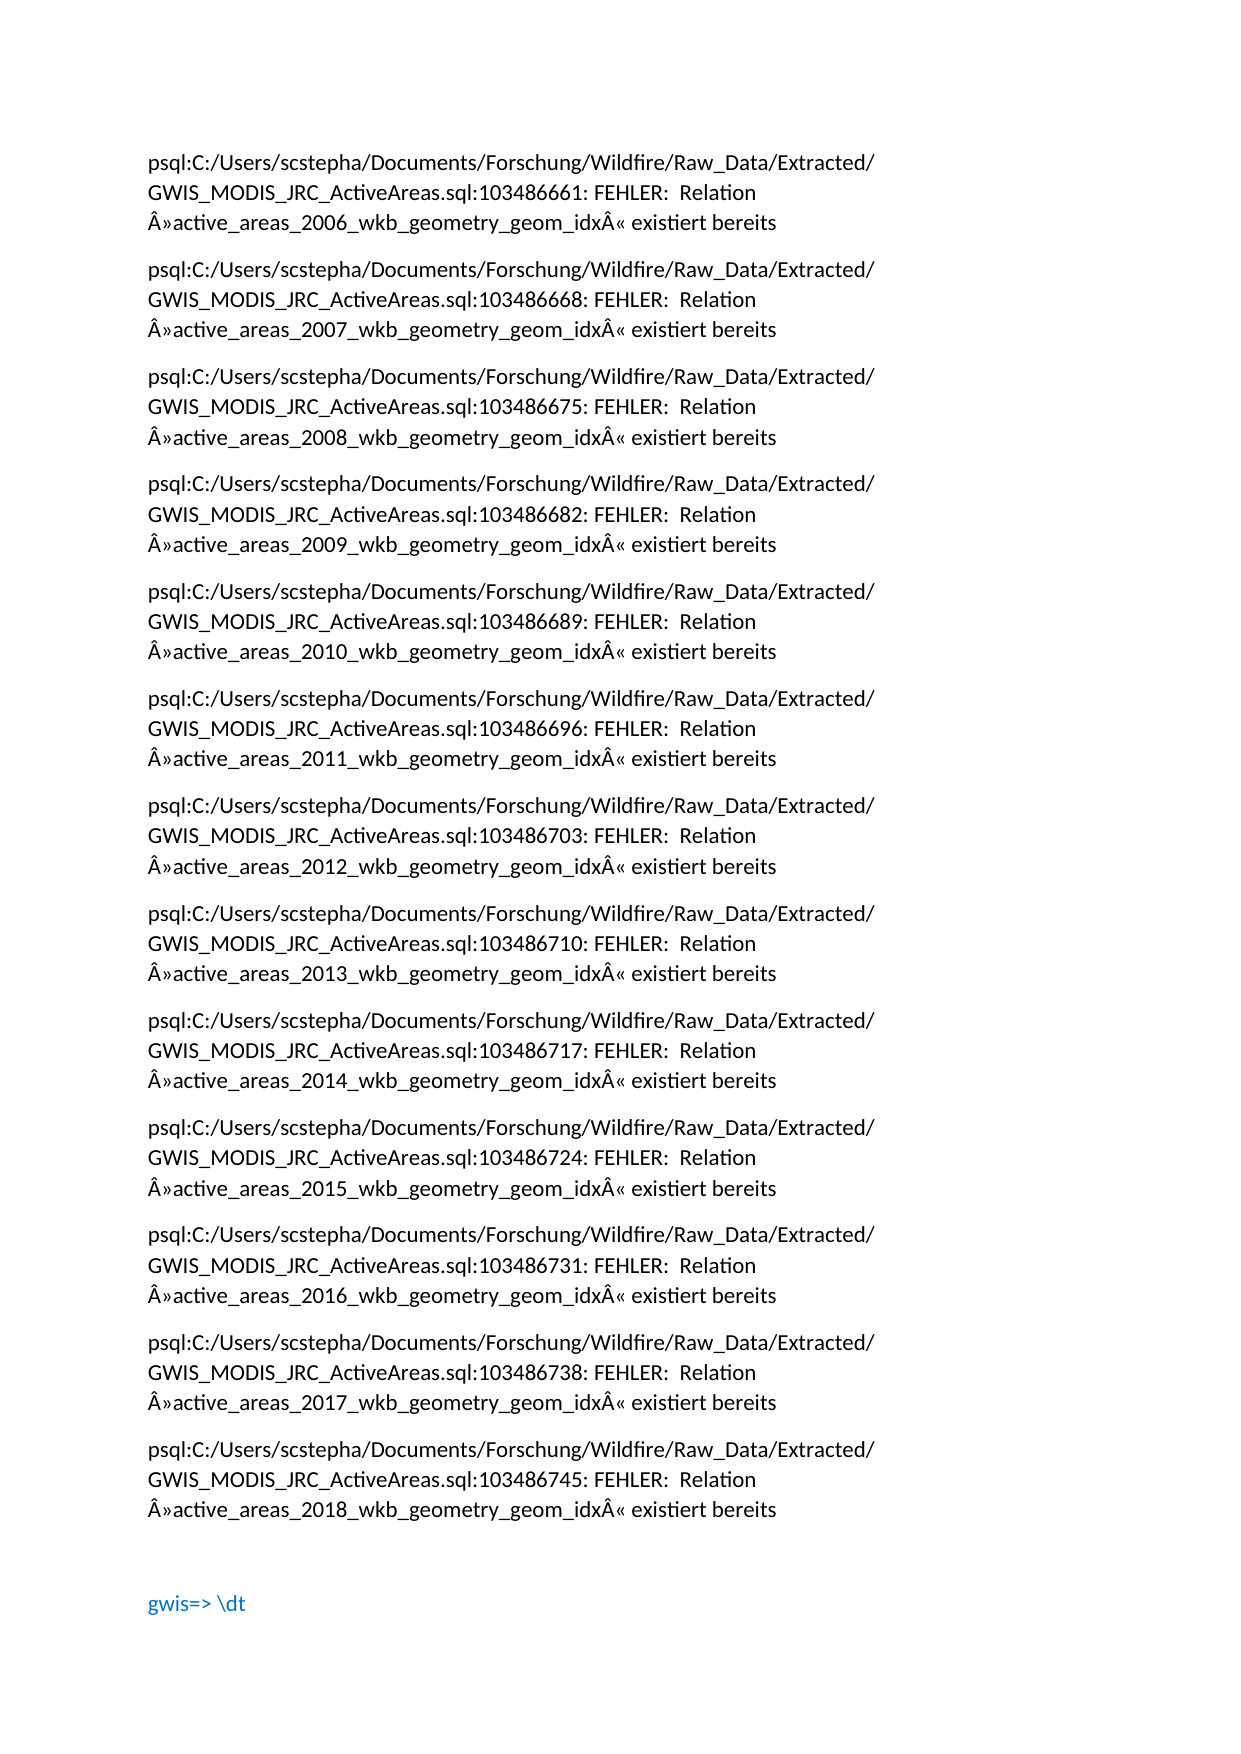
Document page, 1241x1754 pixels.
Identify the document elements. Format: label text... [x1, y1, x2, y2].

text psql:C:/Users/scstepha/Documents/Forschung/Wildfire/Raw_Data/Extracted/GWIS_MODIS_JRC_ActiveAreas.sql:103486724: FEHLER: Relation Â»active_areas_2015_wkb_geometry_geom_idxÂ« existiert bereits [148, 1113, 1093, 1202]
text psql:C:/Users/scstepha/Documents/Forschung/Wildfire/Raw_Data/Extracted/GWIS_MODIS_JRC_ActiveAreas.sql:103486710: FEHLER: Relation Â»active_areas_2013_wkb_geometry_geom_idxÂ« existiert bereits [148, 899, 1093, 987]
text psql:C:/Users/scstepha/Documents/Forschung/Wildfire/Raw_Data/Extracted/GWIS_MODIS_JRC_ActiveAreas.sql:103486675: FEHLER: Relation Â»active_areas_2008_wkb_geometry_geom_idxÂ« existiert bereits [148, 362, 1093, 451]
text psql:C:/Users/scstepha/Documents/Forschung/Wildfire/Raw_Data/Extracted/GWIS_MODIS_JRC_ActiveAreas.sql:103486668: FEHLER: Relation Â»active_areas_2007_wkb_geometry_geom_idxÂ« existiert bereits [148, 255, 1093, 343]
text psql:C:/Users/scstepha/Documents/Forschung/Wildfire/Raw_Data/Extracted/GWIS_MODIS_JRC_ActiveAreas.sql:103486738: FEHLER: Relation Â»active_areas_2017_wkb_geometry_geom_idxÂ« existiert bereits [148, 1328, 1093, 1416]
text psql:C:/Users/scstepha/Documents/Forschung/Wildfire/Raw_Data/Extracted/GWIS_MODIS_JRC_ActiveAreas.sql:103486731: FEHLER: Relation Â»active_areas_2016_wkb_geometry_geom_idxÂ« existiert bereits [148, 1221, 1093, 1309]
text psql:C:/Users/scstepha/Documents/Forschung/Wildfire/Raw_Data/Extracted/GWIS_MODIS_JRC_ActiveAreas.sql:103486696: FEHLER: Relation Â»active_areas_2011_wkb_geometry_geom_idxÂ« existiert bereits [148, 684, 1093, 772]
text psql:C:/Users/scstepha/Documents/Forschung/Wildfire/Raw_Data/Extracted/GWIS_MODIS_JRC_ActiveAreas.sql:103486661: FEHLER: Relation Â»active_areas_2006_wkb_geometry_geom_idxÂ« existiert bereits [148, 148, 1093, 236]
text psql:C:/Users/scstepha/Documents/Forschung/Wildfire/Raw_Data/Extracted/GWIS_MODIS_JRC_ActiveAreas.sql:103486703: FEHLER: Relation Â»active_areas_2012_wkb_geometry_geom_idxÂ« existiert bereits [148, 791, 1093, 880]
text psql:C:/Users/scstepha/Documents/Forschung/Wildfire/Raw_Data/Extracted/GWIS_MODIS_JRC_ActiveAreas.sql:103486689: FEHLER: Relation Â»active_areas_2010_wkb_geometry_geom_idxÂ« existiert bereits [148, 577, 1093, 665]
text gwis=> \dt [148, 1589, 1093, 1617]
text psql:C:/Users/scstepha/Documents/Forschung/Wildfire/Raw_Data/Extracted/GWIS_MODIS_JRC_ActiveAreas.sql:103486682: FEHLER: Relation Â»active_areas_2009_wkb_geometry_geom_idxÂ« existiert bereits [148, 469, 1093, 558]
text psql:C:/Users/scstepha/Documents/Forschung/Wildfire/Raw_Data/Extracted/GWIS_MODIS_JRC_ActiveAreas.sql:103486745: FEHLER: Relation Â»active_areas_2018_wkb_geometry_geom_idxÂ« existiert bereits [148, 1435, 1093, 1523]
text psql:C:/Users/scstepha/Documents/Forschung/Wildfire/Raw_Data/Extracted/GWIS_MODIS_JRC_ActiveAreas.sql:103486717: FEHLER: Relation Â»active_areas_2014_wkb_geometry_geom_idxÂ« existiert bereits [148, 1006, 1093, 1094]
